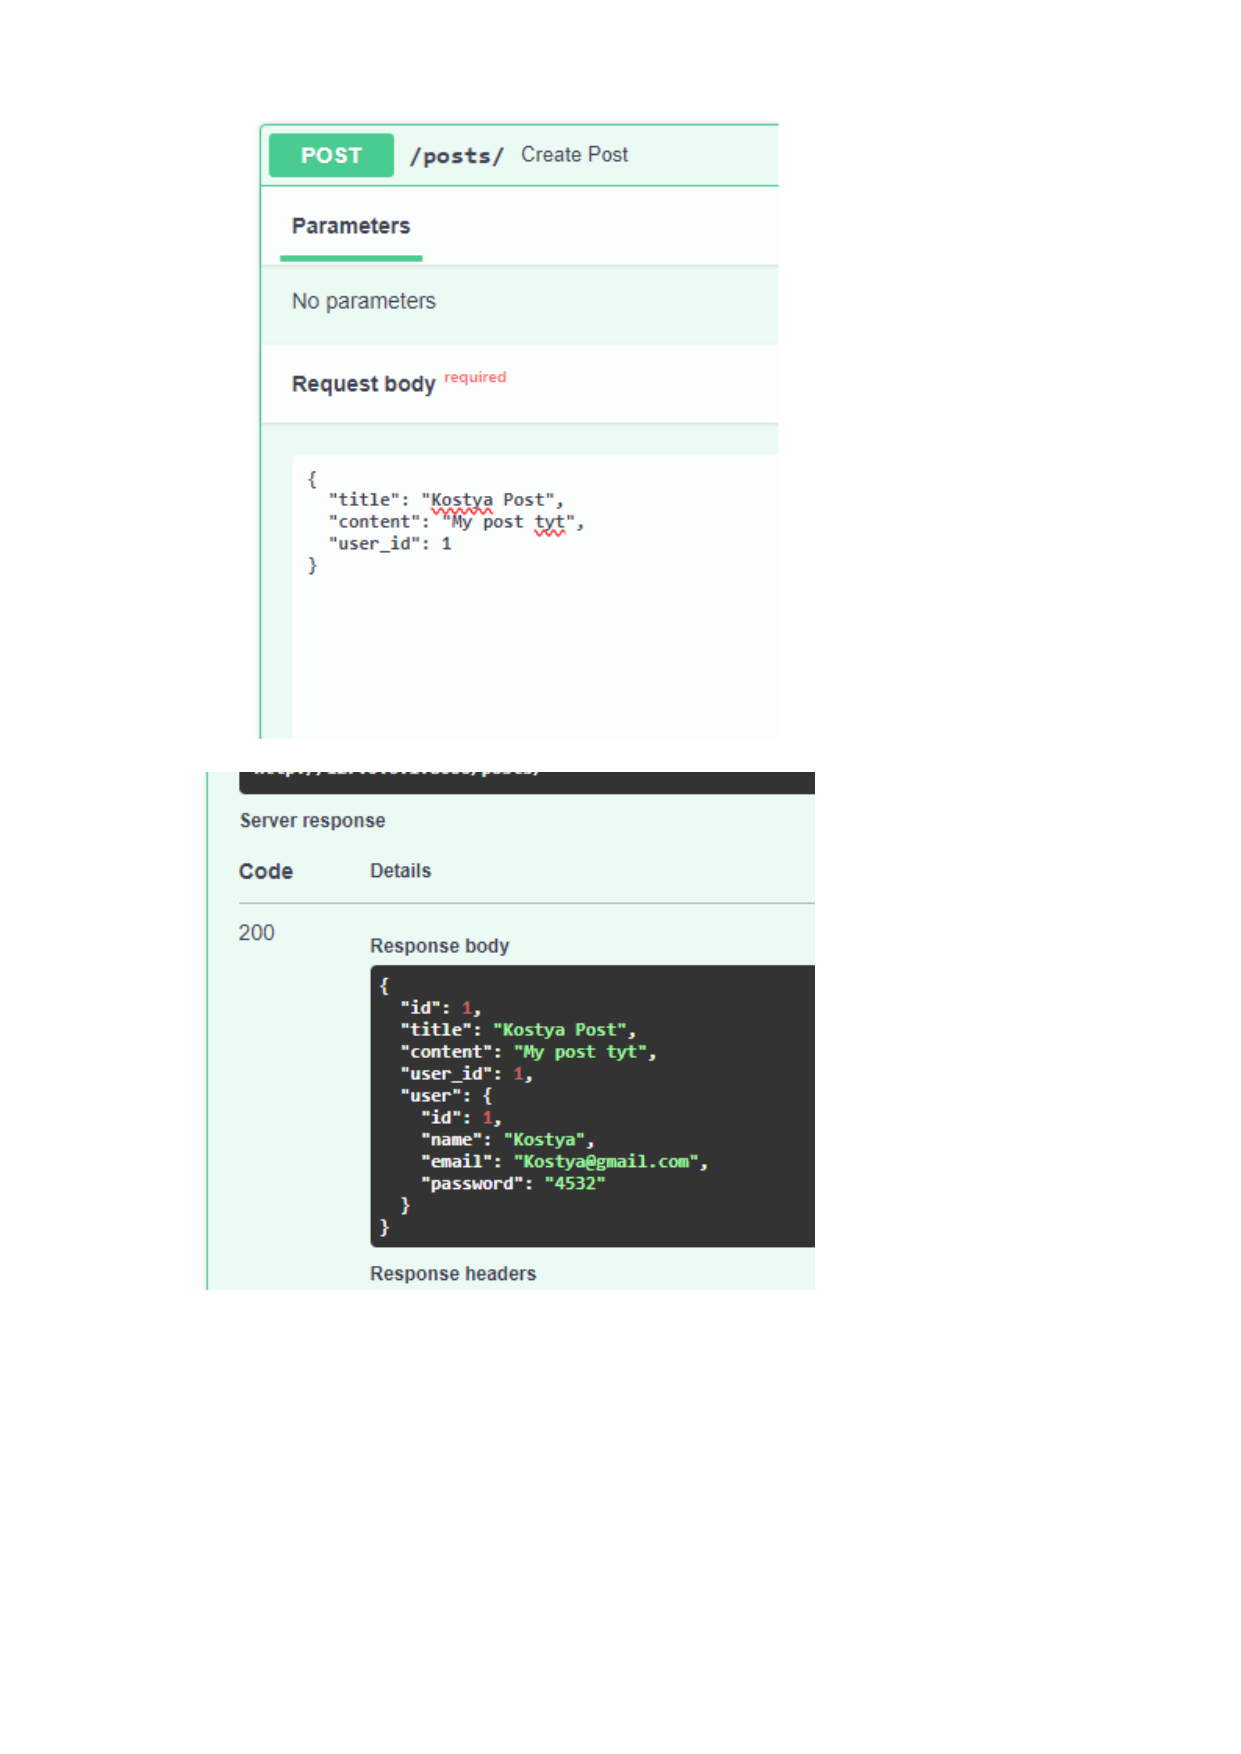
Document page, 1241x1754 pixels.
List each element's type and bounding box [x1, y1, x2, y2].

picture [177, 772, 815, 1290]
picture [177, 118, 779, 739]
